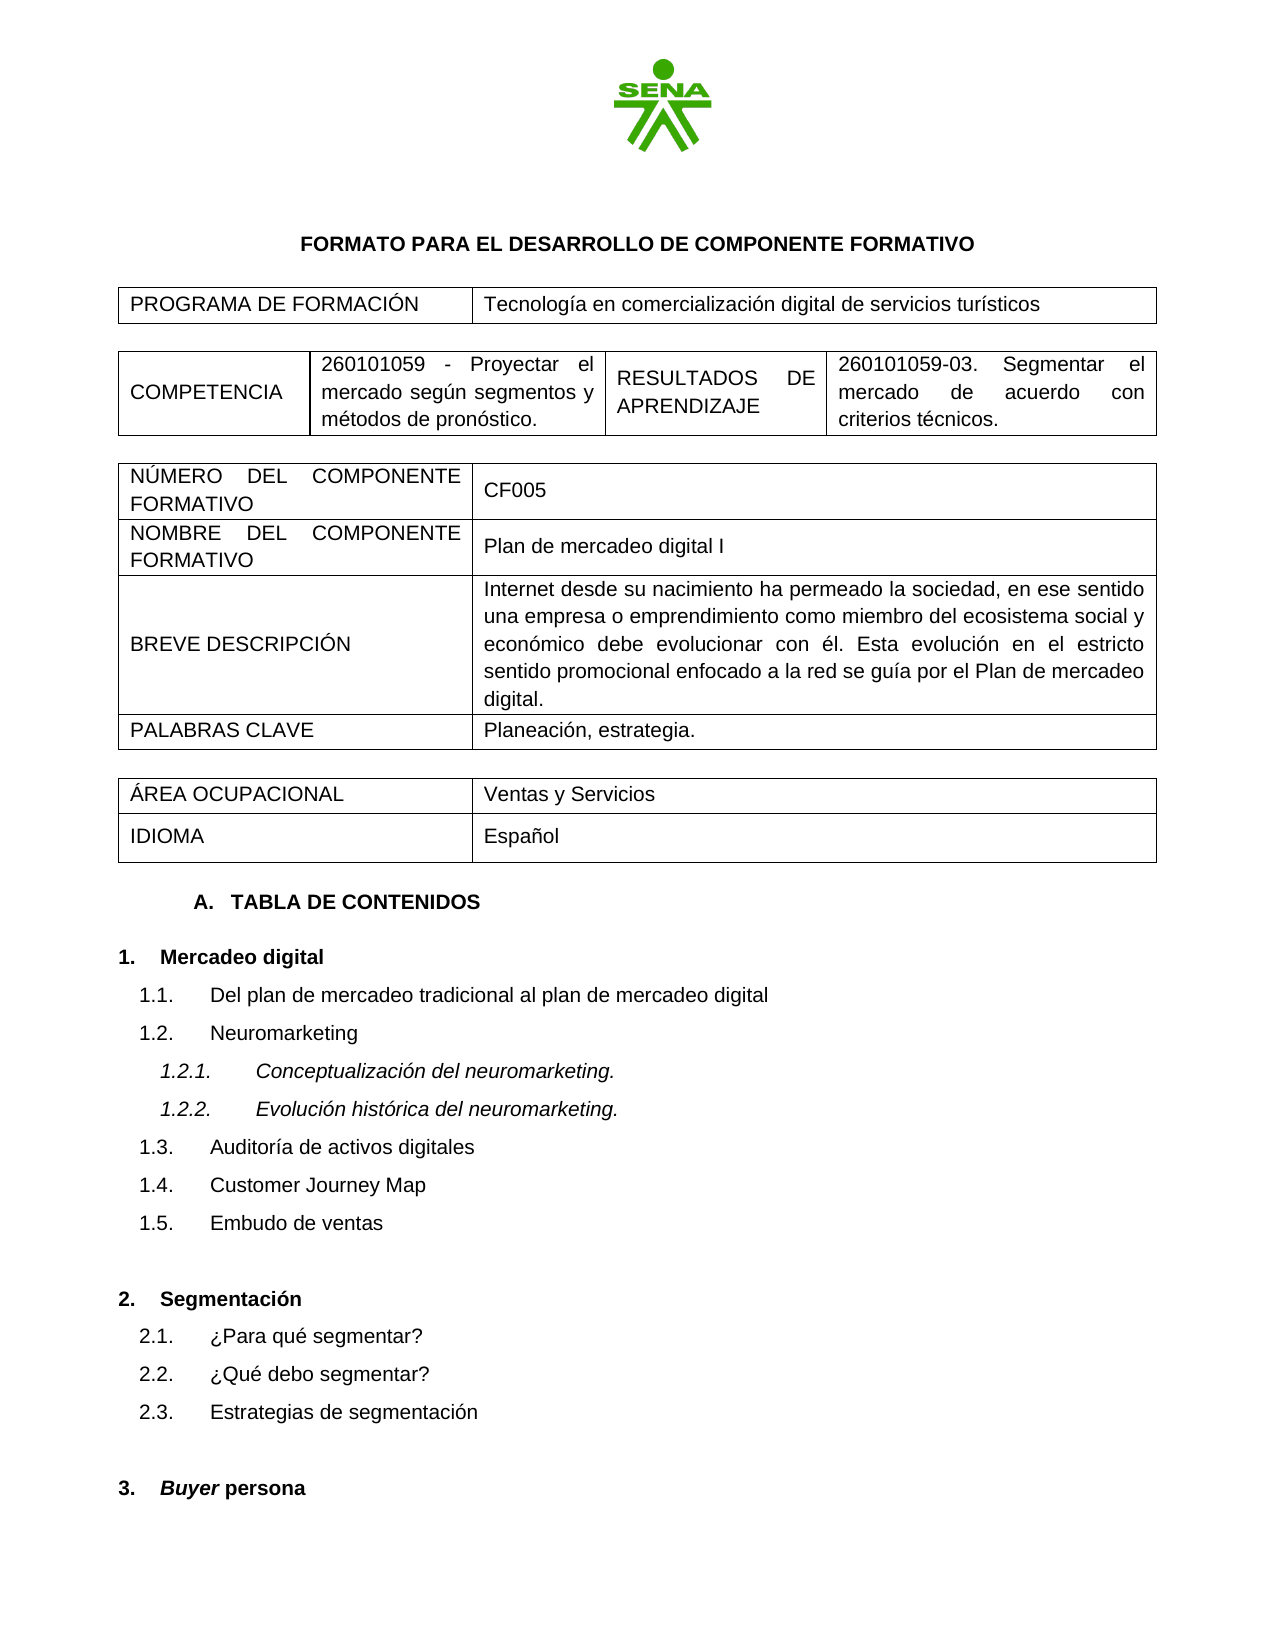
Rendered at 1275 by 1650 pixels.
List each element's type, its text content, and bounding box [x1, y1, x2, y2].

table_header RESULTADOS DE APRENDIZAJE [606, 352, 826, 435]
table_header NÚMERO DEL COMPONENTE FORMATIVO [119, 464, 472, 519]
table_header ÁREA OCUPACIONAL [119, 779, 472, 813]
table_cell Plan de mercadeo digital I [473, 520, 1156, 575]
table_cell PALABRAS CLAVE [119, 715, 472, 749]
table_header COMPETENCIA [119, 352, 309, 435]
table_header 260101059 - Proyectar el mercado según segmentos y métodos de pronóstico. [311, 352, 605, 435]
table_header PROGRAMA DE FORMACIÓN [119, 288, 472, 323]
table_header Tecnología en comercialización digital de servicios turísticos [473, 288, 1156, 323]
list TABLA DE CONTENIDOS [193, 890, 1157, 914]
table_cell Español [473, 814, 1156, 862]
table_header 260101059-03. Segmentar el mercado de acuerdo con criterios técnicos. [827, 352, 1156, 435]
table_cell Internet desde su nacimiento ha permeado la sociedad, en ese sentido una empresa o emprendimiento como miembro del ecosistema social y económico debe evolucionar con él. Esta evolución en el estricto sentido promocional enfocado a la red se guía por el Plan de mercadeo digital. [473, 576, 1156, 714]
table_cell Planeación, estrategia. [473, 715, 1156, 749]
table_header Ventas y Servicios [473, 779, 1156, 813]
picture [614, 59, 712, 152]
table_cell NOMBRE DEL COMPONENTE FORMATIVO [119, 520, 472, 575]
table_cell BREVE DESCRIPCIÓN [119, 576, 472, 714]
table_cell IDIOMA [119, 814, 472, 862]
table_header CF005 [473, 464, 1156, 519]
text FORMATO PARA EL DESARROLLO DE COMPONENTE FORMATIVO [118, 232, 1157, 256]
